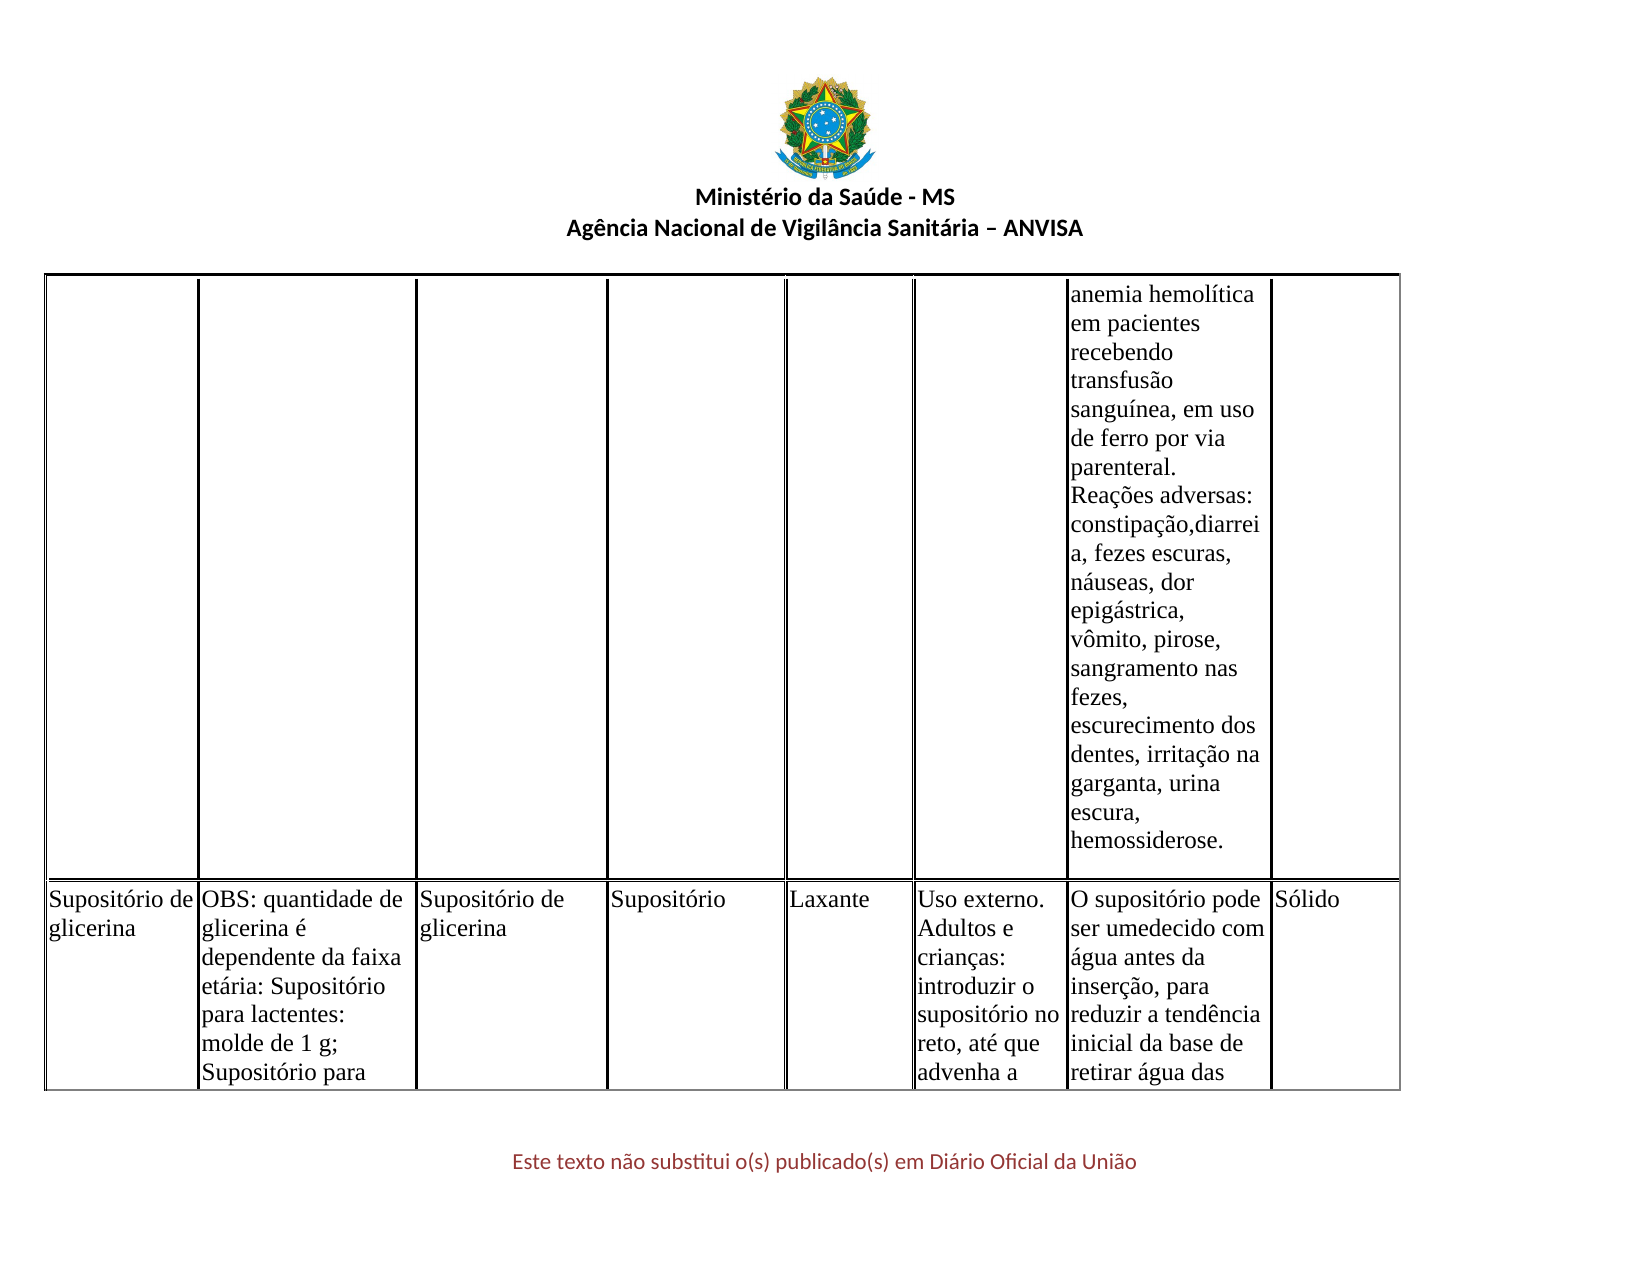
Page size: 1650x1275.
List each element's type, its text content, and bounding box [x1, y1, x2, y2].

table_cell USO EM CRIANÇAS DE 6 A 18 MESES 1 mL uma vez por semana em jejum [914, 276, 1067, 878]
table_cell Laxante [788, 882, 912, 1089]
table_cell Supositório de glicerina [47, 878, 197, 1089]
table_cell Sulfato ferroso [47, 276, 198, 878]
table_cell Sólido [1273, 882, 1399, 1089]
picture [771, 74, 879, 182]
table_cell Solução Oral [607, 275, 786, 878]
table_cell Sulfato ferroso, ferro [416, 276, 607, 878]
table_cell Supositório [609, 882, 784, 1089]
table_cell 25mg/mL de ferro elementar [198, 276, 416, 878]
table_cell Líquido [1271, 276, 1399, 878]
table_cell Supositório de glicerina [418, 882, 606, 1089]
